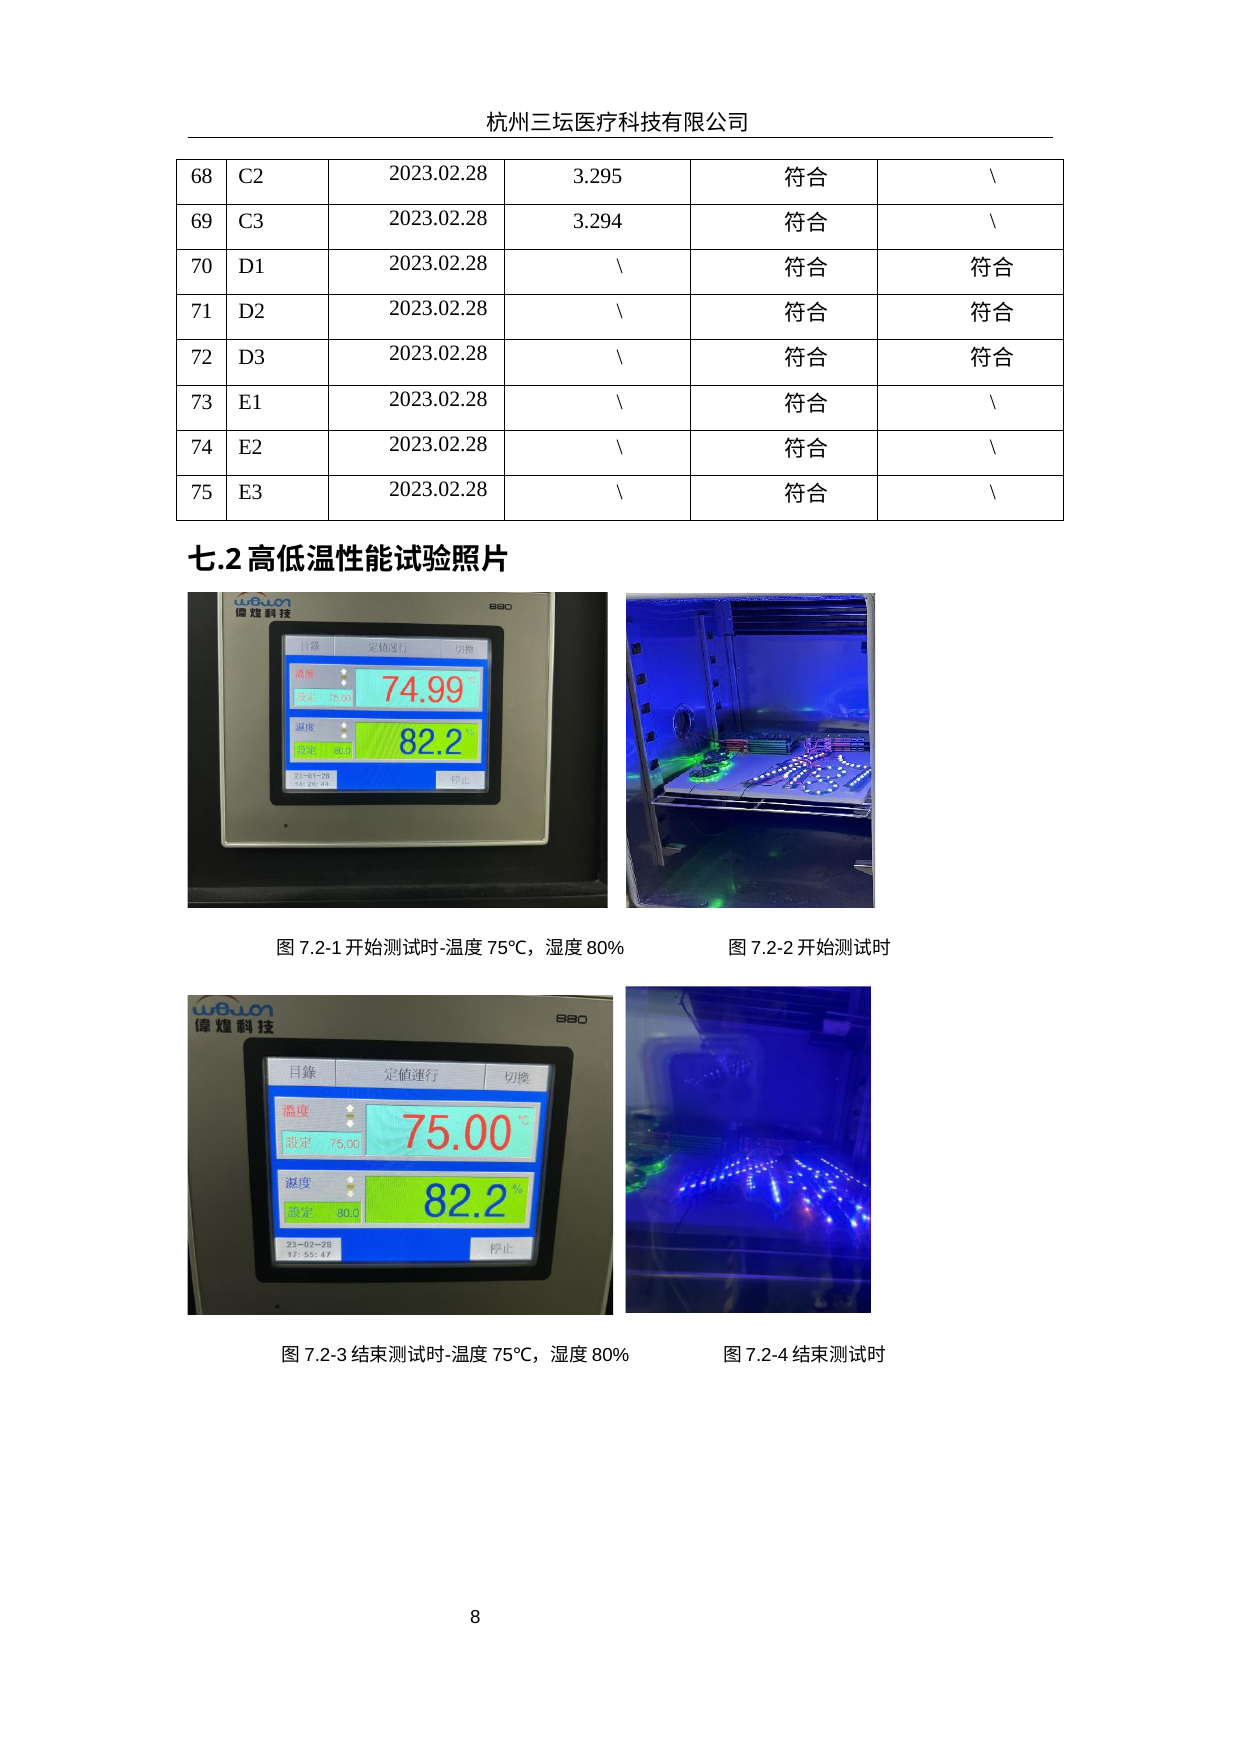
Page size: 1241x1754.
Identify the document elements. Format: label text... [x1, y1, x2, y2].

table_cell \ [505, 386, 690, 430]
table_cell 3.295 [505, 160, 690, 204]
table_cell 符合 [691, 340, 877, 384]
table_cell 符合 [878, 340, 1063, 384]
table_cell 符合 [691, 431, 877, 475]
table_cell 75 [177, 476, 226, 520]
table_cell 68 [177, 160, 226, 204]
table_cell 2023.02.28 [329, 476, 504, 520]
picture [187, 995, 614, 1315]
table_cell 符合 [691, 386, 877, 430]
table_cell C2 [227, 160, 328, 204]
table_cell \ [505, 476, 690, 520]
table_cell 符合 [691, 250, 877, 294]
table_cell \ [878, 476, 1063, 520]
list 高低温性能试验照片 [187, 536, 1053, 578]
table_cell 2023.02.28 [329, 340, 504, 384]
table_cell 72 [177, 340, 226, 384]
text 图7.2-3结束测试时-温度75℃，湿度80% 图7.2-4结束测试时 [187, 1339, 980, 1367]
table_cell 2023.02.28 [329, 386, 504, 430]
table_cell 符合 [878, 295, 1063, 339]
table_cell E1 [227, 386, 328, 430]
table_cell 2023.02.28 [329, 160, 504, 204]
table_cell \ [878, 431, 1063, 475]
table_cell \ [505, 295, 690, 339]
table_cell 2023.02.28 [329, 431, 504, 475]
table_cell 3.294 [505, 205, 690, 249]
table_cell 符合 [691, 160, 877, 204]
table_cell 69 [177, 205, 226, 249]
table_cell 73 [177, 386, 226, 430]
table_cell \ [505, 250, 690, 294]
picture [626, 593, 876, 908]
table_cell 2023.02.28 [329, 250, 504, 294]
table_cell E3 [227, 476, 328, 520]
table_cell 71 [177, 295, 226, 339]
table_cell 2023.02.28 [329, 295, 504, 339]
table_cell 74 [177, 431, 226, 475]
table_cell \ [878, 205, 1063, 249]
table_cell D1 [227, 250, 328, 294]
table_cell E2 [227, 431, 328, 475]
table_cell 符合 [691, 205, 877, 249]
table_cell D2 [227, 295, 328, 339]
table_cell D3 [227, 340, 328, 384]
table_cell \ [505, 340, 690, 384]
picture [187, 592, 608, 908]
table_cell 70 [177, 250, 226, 294]
table_cell 2023.02.28 [329, 205, 504, 249]
table_cell \ [878, 386, 1063, 430]
table_cell 符合 [691, 295, 877, 339]
table_cell 符合 [691, 476, 877, 520]
table_cell C3 [227, 205, 328, 249]
table_cell 符合 [878, 250, 1063, 294]
table_cell \ [505, 431, 690, 475]
text 图7.2-1开始测试时-温度75℃，湿度80% 图7.2-2开始测试时 [187, 933, 980, 960]
picture [626, 987, 871, 1313]
table_cell \ [878, 160, 1063, 204]
